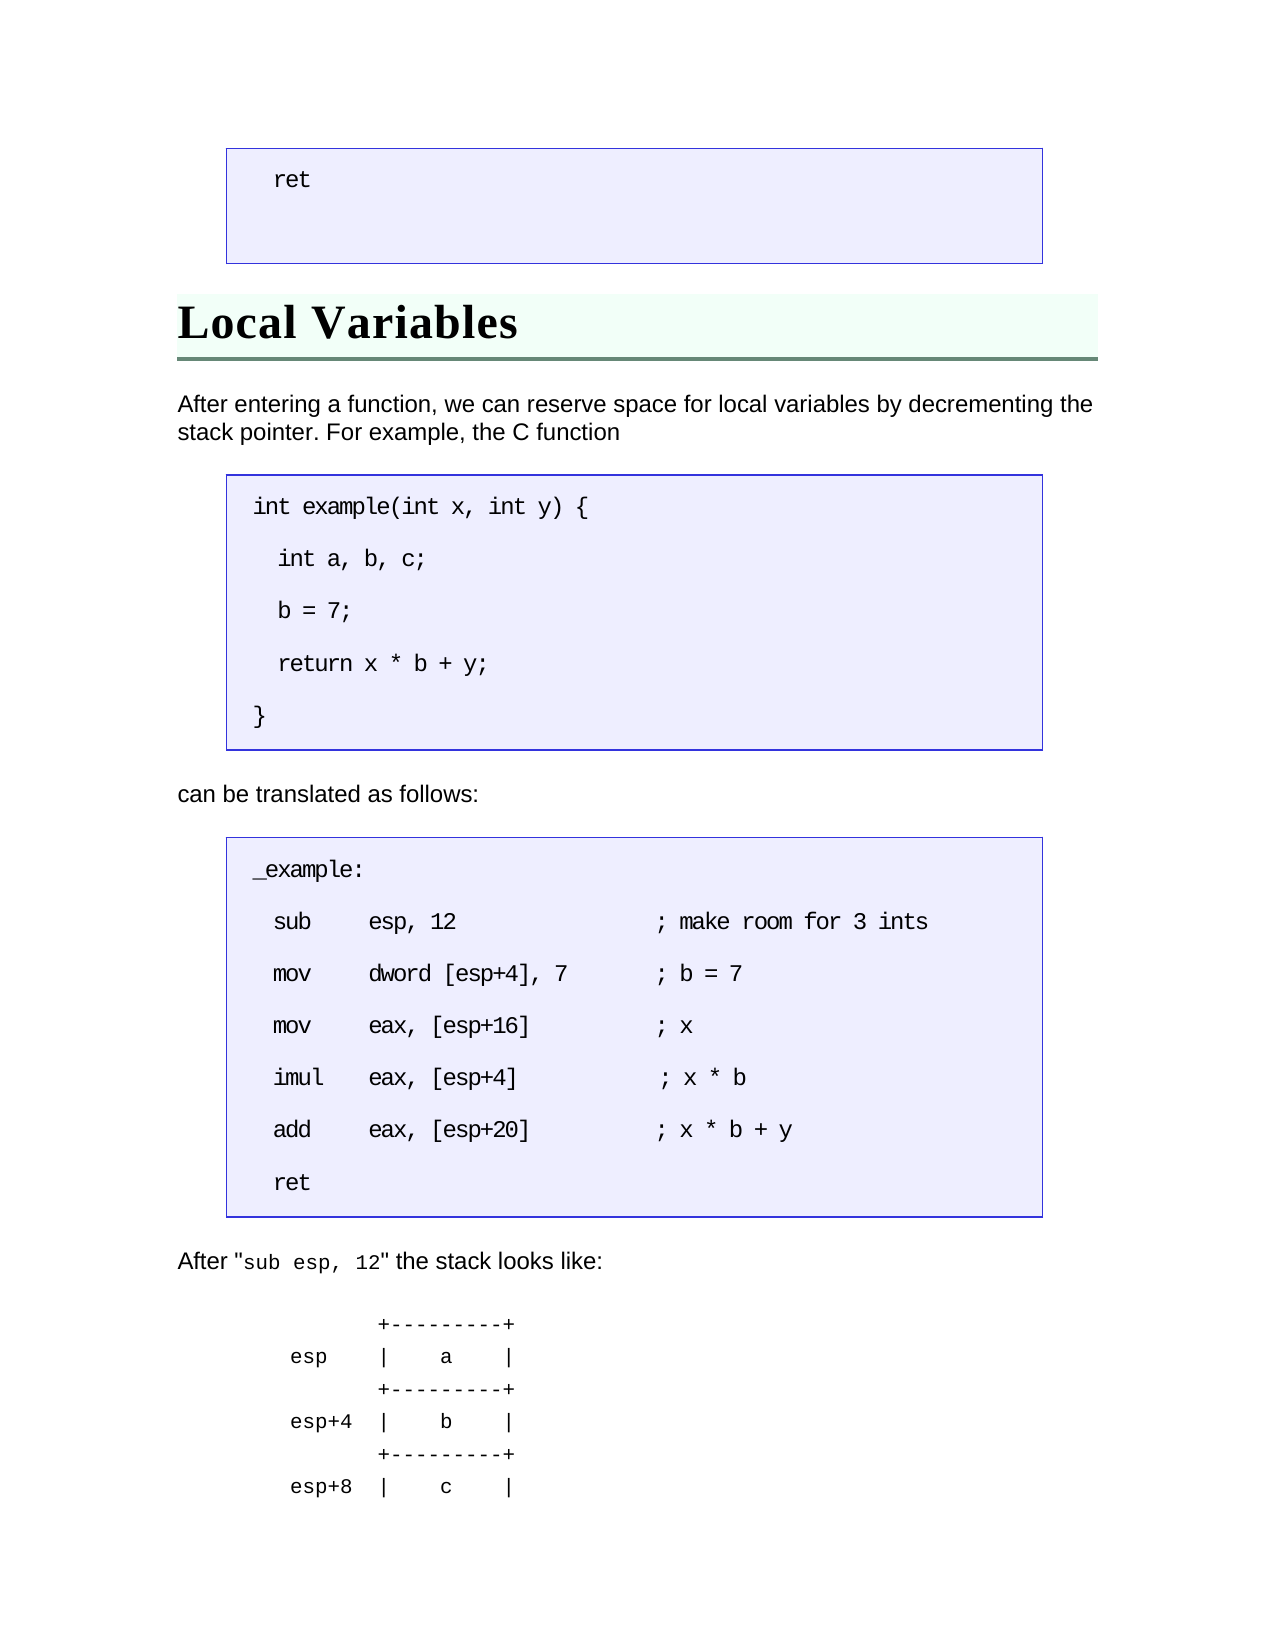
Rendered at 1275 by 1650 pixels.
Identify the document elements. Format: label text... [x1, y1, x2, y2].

text add eax, [esp+20] ; x * b + y [227, 1098, 1042, 1145]
text esp+8 | c | [177, 1467, 1098, 1500]
text imul eax, [esp+4] ; x * b [227, 1045, 1042, 1093]
text ret [227, 149, 1042, 195]
text int example(int x, int y) { [227, 476, 1042, 522]
text +---------+ [177, 1435, 1098, 1467]
text return x * b + y; [227, 631, 1042, 678]
text +---------+ [177, 1370, 1098, 1402]
subtitle Local Variables [177, 294, 1098, 357]
text sub esp, 12 ; make room for 3 ints [227, 889, 1042, 936]
text esp | a | [177, 1337, 1098, 1370]
text b = 7; [227, 578, 1042, 626]
text int a, b, c; [227, 526, 1042, 574]
text ret [227, 1150, 1042, 1216]
text mov eax, [esp+16] ; x [227, 993, 1042, 1041]
text After entering a function, we can reserve space for local variables by decrementing the stack pointer. For example, the C function [177, 390, 1098, 445]
text esp+4 | b | [177, 1402, 1098, 1435]
text mov dword [esp+4], 7 ; b = 7 [227, 941, 1042, 988]
text can be translated as follows: [177, 780, 1098, 807]
text +---------+ [177, 1305, 1098, 1337]
text } [227, 683, 1042, 749]
text _example: [227, 838, 1042, 884]
text After "sub esp, 12" the stack looks like: [177, 1247, 1098, 1276]
